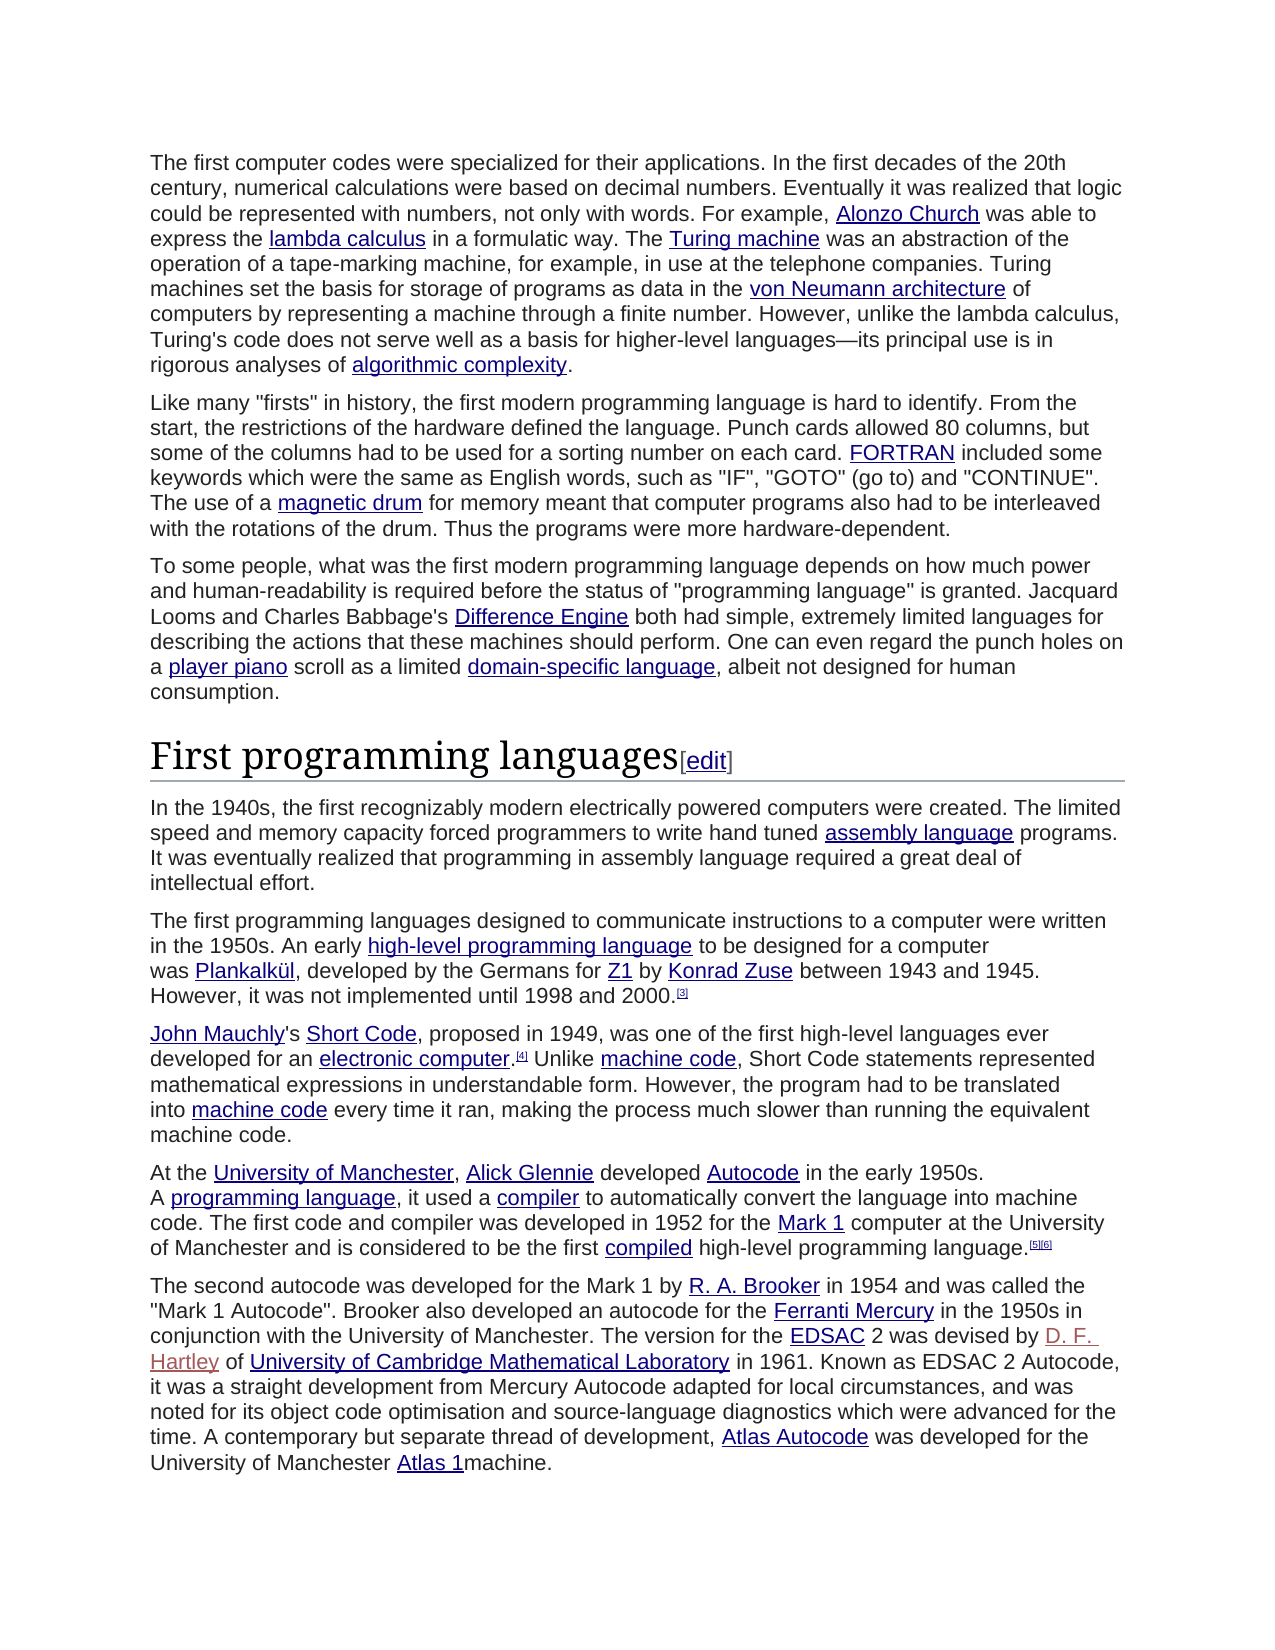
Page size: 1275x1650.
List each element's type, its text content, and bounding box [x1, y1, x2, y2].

text To some people, what was the first modern programming language depends on how much power and human-readability is required before the status of "programming language" is granted. Jacquard Looms and Charles Babbage's Difference Engine both had simple, extremely limited languages for describing the actions that these machines should perform. One can even regard the punch holes on a player piano scroll as a limited domain-specific language, albeit not designed for human consumption. [150, 553, 1125, 704]
text Like many "firsts" in history, the first modern programming language is hard to identify. From the start, the restrictions of the hardware defined the language. Punch cards allowed 80 columns, but some of the columns had to be used for a sorting number on each card. FORTRAN included some keywords which were the same as English words, such as "IF", "GOTO" (go to) and "CONTINUE". The use of a magnetic drum for memory meant that computer programs also had to be interleaved with the rotations of the drum. Thus the programs were more hardware-dependent. [150, 389, 1125, 541]
text First programming languages[edit] [150, 729, 1125, 780]
text The first programming languages designed to communicate instructions to a computer were written in the 1950s. An early high-level programming language to be designed for a computer was Plankalkül, developed by the Germans for Z1 by Konrad Zuse between 1943 and 1945. However, it was not implemented until 1998 and 2000.[3] [150, 908, 1125, 1009]
text The first computer codes were specialized for their applications. In the first decades of the 20th century, numerical calculations were based on decimal numbers. Eventually it was realized that logic could be represented with numbers, not only with words. For example, Alonzo Church was able to express the lambda calculus in a formulatic way. The Turing machine was an abstraction of the operation of a tape-marking machine, for example, in use at the telephone companies. Turing machines set the basis for storage of programs as data in the von Neumann architecture of computers by representing a machine through a finite number. However, unlike the lambda calculus, Turing's code does not serve well as a basis for higher-level languages—its principal use is in rigorous analyses of algorithmic complexity. [150, 150, 1125, 377]
text In the 1940s, the first recognizably modern electrically powered computers were created. The limited speed and memory capacity forced programmers to write hand tuned assembly language programs. It was eventually realized that programming in assembly language required a great deal of intellectual effort. [150, 794, 1125, 895]
text At the University of Manchester, Alick Glennie developed Autocode in the early 1950s. A programming language, it used a compiler to automatically convert the language into machine code. The first code and compiler was developed in 1952 for the Mark 1 computer at the University of Manchester and is considered to be the first compiled high-level programming language.[5][6] [150, 1160, 1125, 1261]
text The second autocode was developed for the Mark 1 by R. A. Brooker in 1954 and was called the "Mark 1 Autocode". Brooker also developed an autocode for the Ferranti Mercury in the 1950s in conjunction with the University of Manchester. The version for the EDSAC 2 was devised by D. F. Hartley of University of Cambridge Mathematical Laboratory in 1961. Known as EDSAC 2 Autocode, it was a straight development from Mercury Autocode adapted for local circumstances, and was noted for its object code optimisation and source-language diagnostics which were advanced for the time. A contemporary but separate thread of development, Atlas Autocode was developed for the University of Manchester Atlas 1machine. [150, 1273, 1125, 1475]
text John Mauchly's Short Code, proposed in 1949, was one of the first high-level languages ever developed for an electronic computer.[4] Unlike machine code, Short Code statements represented mathematical expressions in understandable form. However, the program had to be translated into machine code every time it ran, making the process much slower than running the equivalent machine code. [150, 1021, 1125, 1147]
